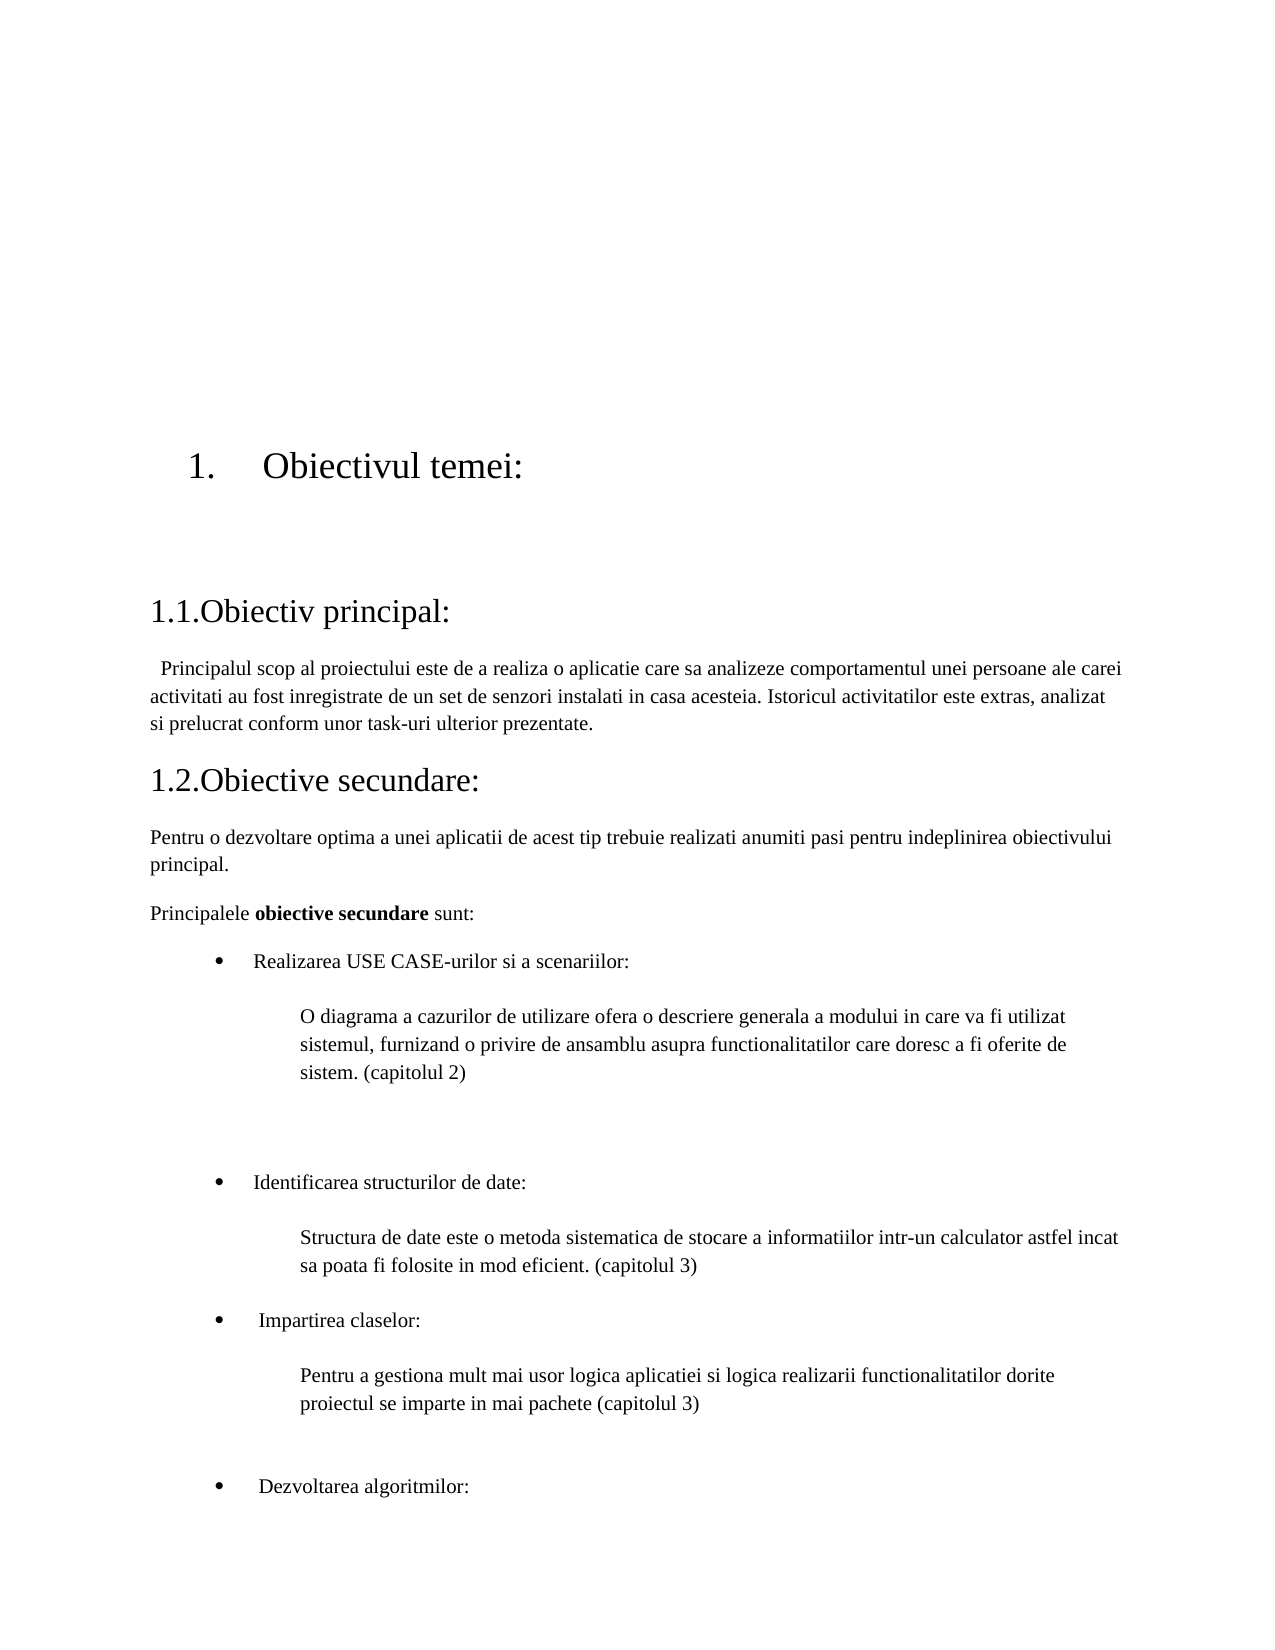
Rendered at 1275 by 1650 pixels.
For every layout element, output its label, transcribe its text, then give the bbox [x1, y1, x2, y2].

text Principalul scop al proiectului este de a realiza o aplicatie care sa analizeze comportamentul unei persoane ale carei activitati au fost inregistrate de un set de senzori instalati in casa acesteia. Istoricul activitatilor este extras, analizat si prelucrat conform unor task-uri ulterior prezentate. [150, 656, 1125, 735]
list Structura de date este o metoda sistematica de stocare a informatiilor intr-un calculator astfel incat sa poata fi folosite in mod eficient. (capitolul 3) [300, 1225, 1125, 1277]
text 1.1.Obiectiv principal: [150, 591, 1125, 629]
list Identificarea structurilor de date: [216, 1170, 1125, 1194]
text Principalele obiective secundare sunt: [150, 901, 1125, 925]
text 1.2.Obiective secundare: [150, 760, 1125, 798]
list Obiectivul temei: [187, 444, 1125, 487]
list Impartirea claselor: [216, 1308, 1125, 1332]
list Dezvoltarea algoritmilor: [216, 1474, 1125, 1498]
text Pentru o dezvoltare optima a unei aplicatii de acest tip trebuie realizati anumiti pasi pentru indeplinirea obiectivului principal. [150, 825, 1125, 876]
list O diagrama a cazurilor de utilizare ofera o descriere generala a modului in care va fi utilizat sistemul, furnizand o privire de ansamblu asupra functionalitatilor care doresc a fi oferite de sistem. (capitolul 2) [300, 1004, 1125, 1084]
list Pentru a gestiona mult mai usor logica aplicatiei si logica realizarii functionalitatilor dorite proiectul se imparte in mai pachete (capitolul 3) [300, 1363, 1125, 1415]
list Realizarea USE CASE-urilor si a scenariilor: [216, 949, 1125, 973]
